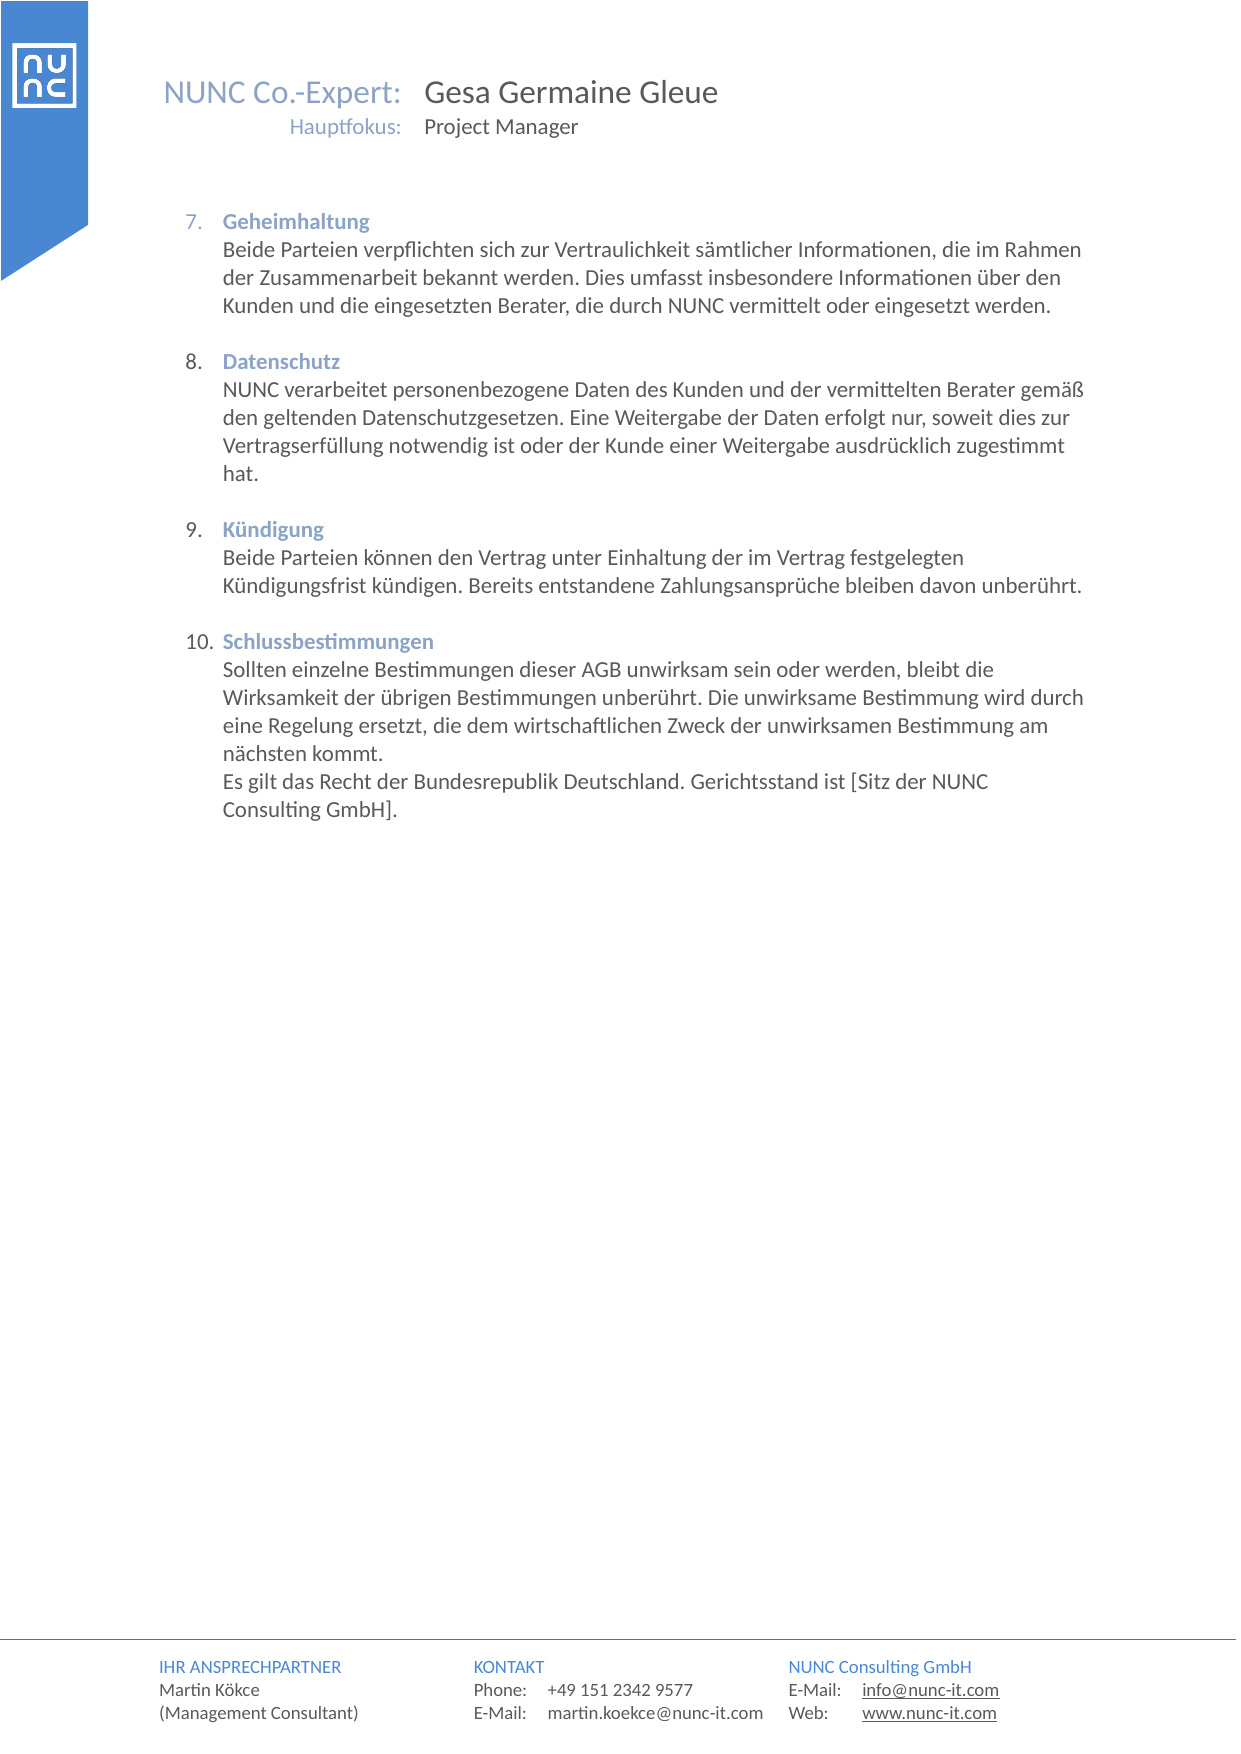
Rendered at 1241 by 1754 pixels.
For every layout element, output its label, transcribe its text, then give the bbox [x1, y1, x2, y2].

list Datenschutz NUNC verarbeitet personenbezogene Daten des Kunden und der vermittelten Berater gemäß den geltenden Datenschutzgesetzen. Eine Weitergabe der Daten erfolgt nur, soweit dies zur Vertragserfüllung notwendig ist oder der Kunde einer Weitergabe ausdrücklich zugestimmt hat. [185, 347, 1092, 487]
list Schlussbestimmungen Sollten einzelne Bestimmungen dieser AGB unwirksam sein oder werden, bleibt die Wirksamkeit der übrigen Bestimmungen unberührt. Die unwirksame Bestimmung wird durch eine Regelung ersetzt, die dem wirtschaftlichen Zweck der unwirksamen Bestimmung am nächsten kommt. Es gilt das Recht der Bundesrepublik Deutschland. Gerichtsstand ist [Sitz der NUNC Consulting GmbH]. [185, 627, 1092, 823]
picture [12, 43, 77, 108]
list Geheimhaltung Beide Parteien verpflichten sich zur Vertraulichkeit sämtlicher Informationen, die im Rahmen der Zusammenarbeit bekannt werden. Dies umfasst insbesondere Informationen über den Kunden und die eingesetzten Berater, die durch NUNC vermittelt oder eingesetzt werden. [185, 207, 1092, 319]
list Kündigung Beide Parteien können den Vertrag unter Einhaltung der im Vertrag festgelegten Kündigungsfrist kündigen. Bereits entstandene Zahlungsansprüche bleiben davon unberührt. [185, 515, 1092, 599]
